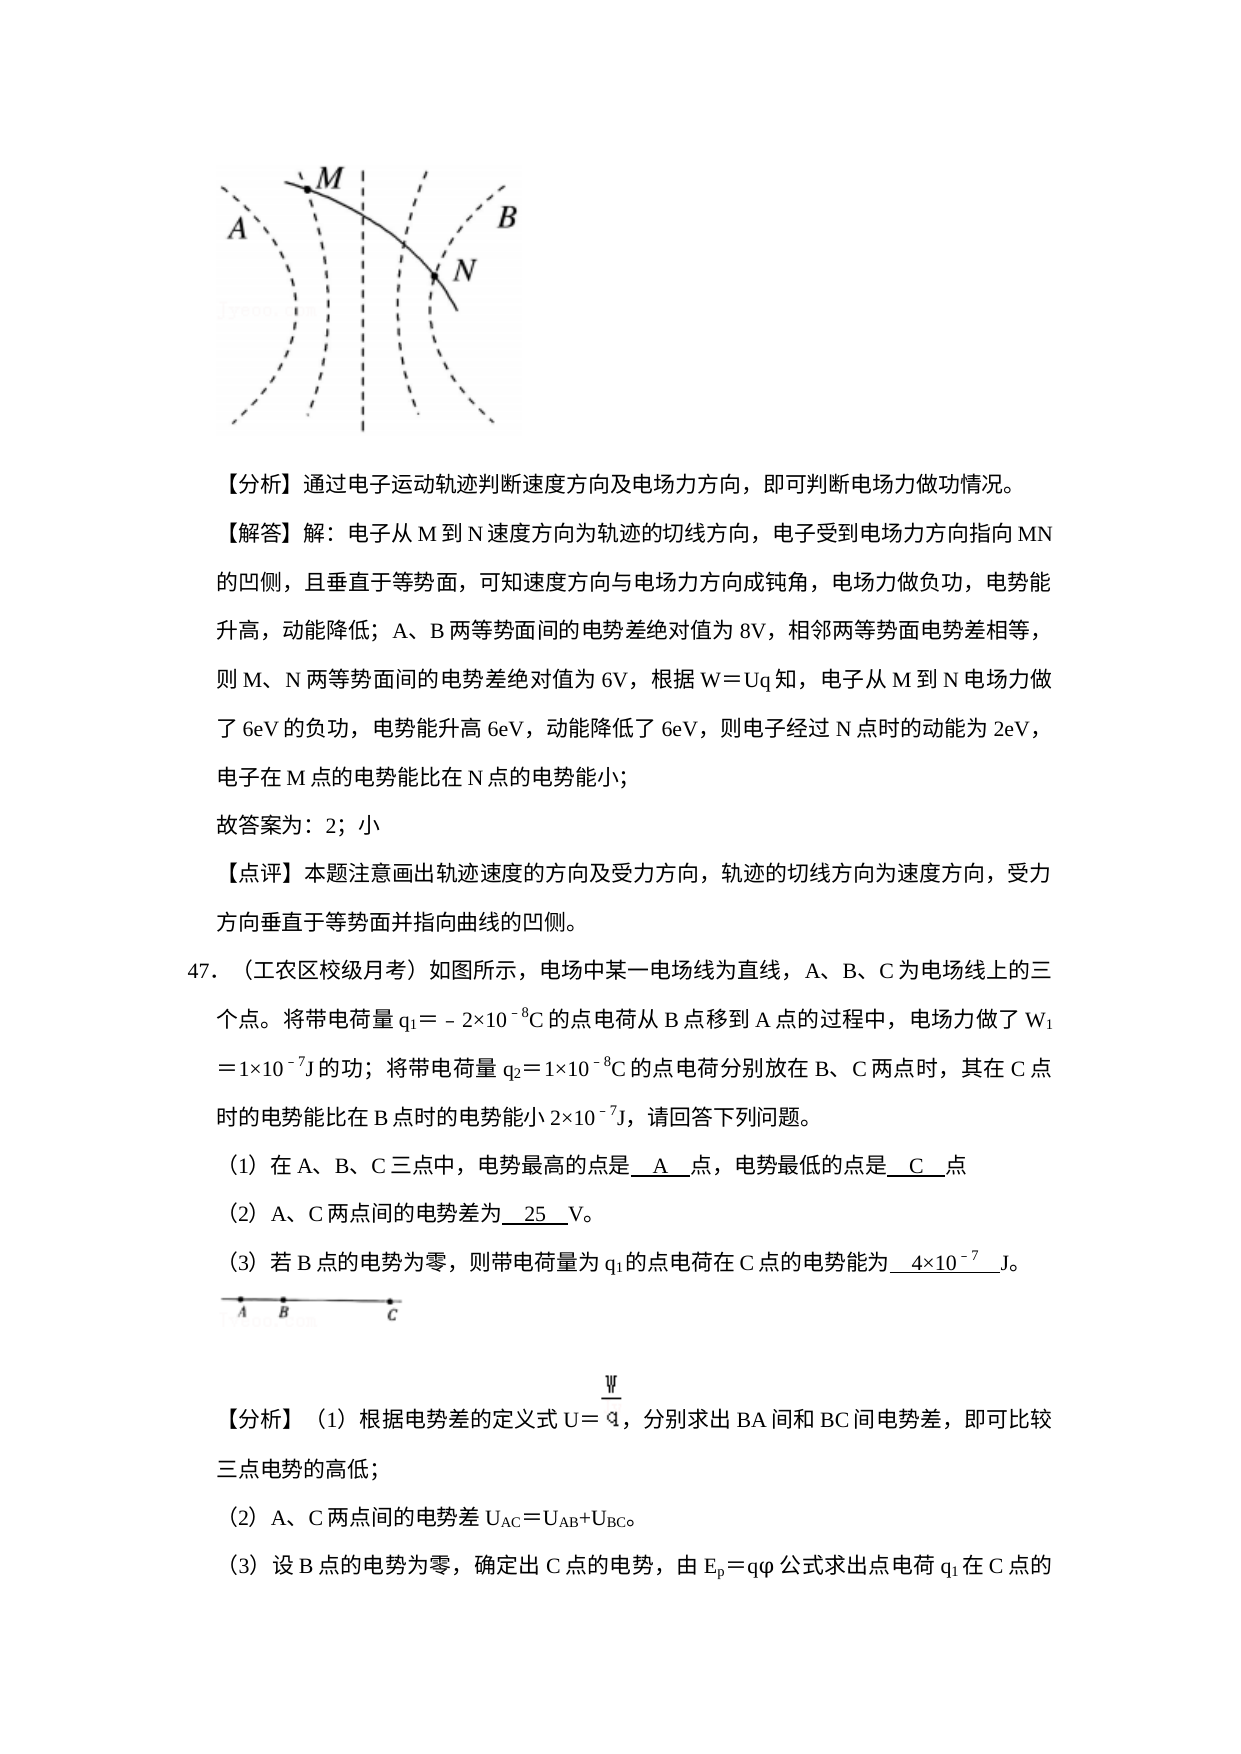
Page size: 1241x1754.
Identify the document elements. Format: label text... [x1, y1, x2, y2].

picture [216, 162, 523, 437]
text （1）在A、B、C三点中，电势最高的点是 A 点，电势最低的点是 C 点 [216, 1147, 1053, 1180]
text （2）A、C两点间的电势差UAC＝UAB+UBC。 [216, 1500, 1053, 1532]
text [216, 1548, 1053, 1581]
text 【分析】通过电子运动轨迹判断速度方向及电场力方向，即可判断电场力做功情况。 [216, 467, 1053, 499]
picture [216, 1292, 407, 1327]
text （2）A、C两点间的电势差为 25 V。 [216, 1196, 1053, 1228]
picture [601, 1371, 622, 1428]
text 【点评】本题注意画出轨迹速度的方向及受力方向，轨迹的切线方向为速度方向，受力方向垂直于等势面并指向曲线的凹侧。 [216, 856, 1053, 937]
text 【分析】（1）根据电势差的定义式U＝，分别求出BA间和BC间电势差，即可比较三点电势的高低； [216, 1370, 1053, 1484]
text （3）若B点的电势为零，则带电荷量为q1的点电荷在C点的电势能为 4×10﹣7 J。 [216, 1244, 1053, 1277]
text 47．（工农区校级月考）如图所示，电场中某一电场线为直线，A、B、C为电场线上的三个点。将带电荷量q1＝﹣2×10﹣8C的点电荷从B点移到A点的过程中，电场力做了W1＝1×10﹣7J的功；将带电荷量q2＝1×10﹣8C的点电荷分别放在B、C两点时，其在C点时的电势能比在B点时的电势能小2×10﹣7J，请回答下列问题。 [187, 953, 1053, 1132]
text 【解答】解：电子从M到N速度方向为轨迹的切线方向，电子受到电场力方向指向MN的凹侧，且垂直于等势面，可知速度方向与电场力方向成钝角，电场力做负功，电势能升高，动能降低；A、B两等势面间的电势差绝对值为8V，相邻两等势面电势差相等，则M、N两等势面间的电势差绝对值为6V，根据W＝Uq知，电子从M到N电场力做了6eV的负功，电势能升高6eV，动能降低了6eV，则电子经过N点时的动能为2eV，电子在M点的电势能比在N点的电势能小； [216, 515, 1053, 792]
text 故答案为：2；小 [216, 807, 1053, 840]
